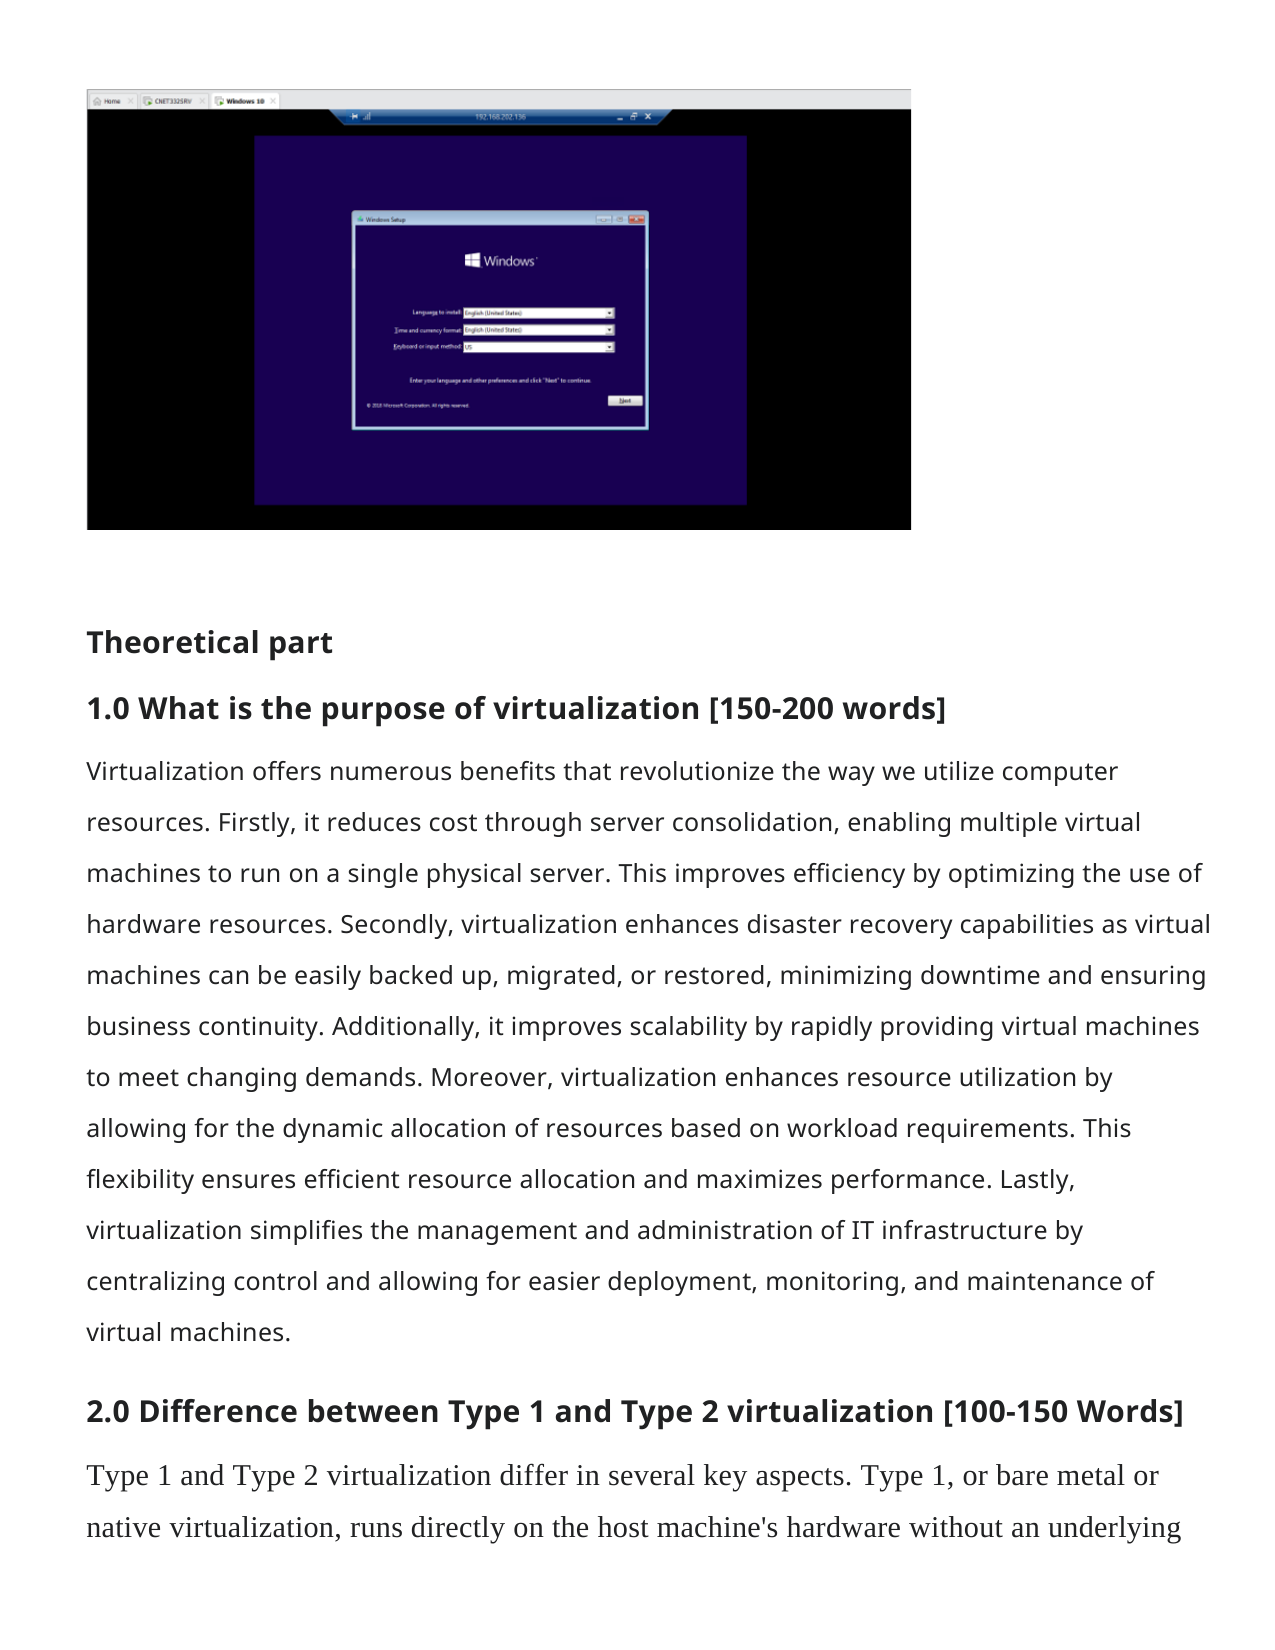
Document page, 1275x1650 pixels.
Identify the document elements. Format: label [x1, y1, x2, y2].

picture [86, 89, 912, 530]
table_cell [84, 75, 1219, 1545]
